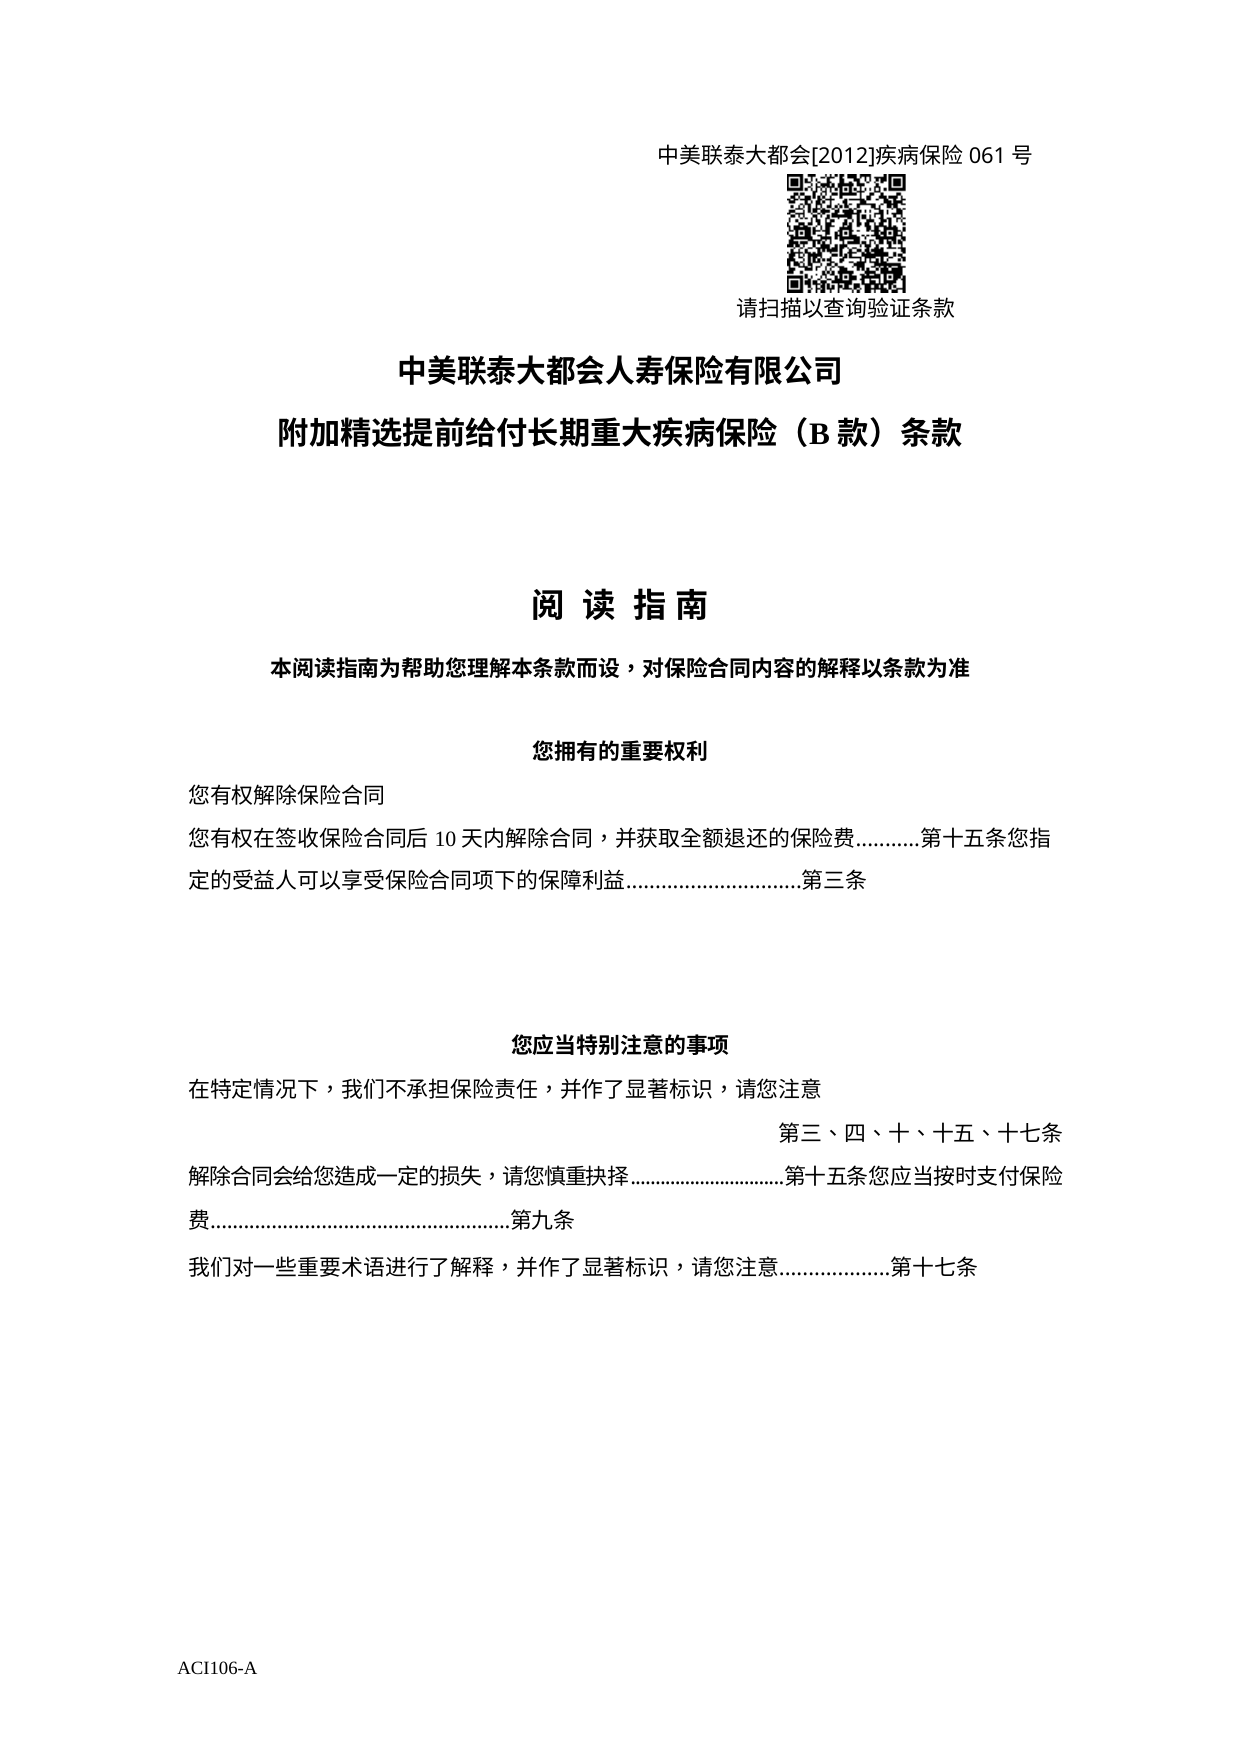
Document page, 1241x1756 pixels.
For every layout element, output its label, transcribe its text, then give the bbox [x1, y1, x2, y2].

text 中美联泰大都会[2012]疾病保险 061 号 [652, 139, 1039, 169]
text 请扫描以查询验证条款 [652, 293, 1039, 322]
text 在特定情况下，我们不承担保险责任，并作了显著标识，请您注意 [188, 1074, 1076, 1103]
text 第三、四、十、十五、十七条解除合同会给您造成一定的损失，请您慎重抉择...............................第十五条您应当按时支付保险费......................................................第九条 [188, 1117, 1064, 1235]
text 您有权解除保险合同 [188, 780, 1076, 810]
text 阅 读 指 南 [201, 582, 1039, 627]
text 您有权在签收保险合同后 10 天内解除合同，并获取全额退还的保险费...........第十五条您指定的受益人可以享受保险合同项下的保障利益..............................第三条 [188, 823, 1070, 895]
text 您拥有的重要权利 [202, 736, 1039, 766]
text 我们对一些重要术语进行了解释，并作了显著标识，请您注意...................第十七条 [188, 1252, 1076, 1282]
text 附加精选提前给付长期重大疾病保险（B 款）条款 [201, 411, 1039, 454]
picture [787, 174, 906, 293]
subtitle 您应当特别注意的事项 [201, 1030, 1039, 1060]
subtitle 中美联泰大都会人寿保险有限公司 [201, 349, 1039, 392]
subtitle 本阅读指南为帮助您理解本条款而设，对保险合同内容的解释以条款为准 [201, 653, 1039, 683]
